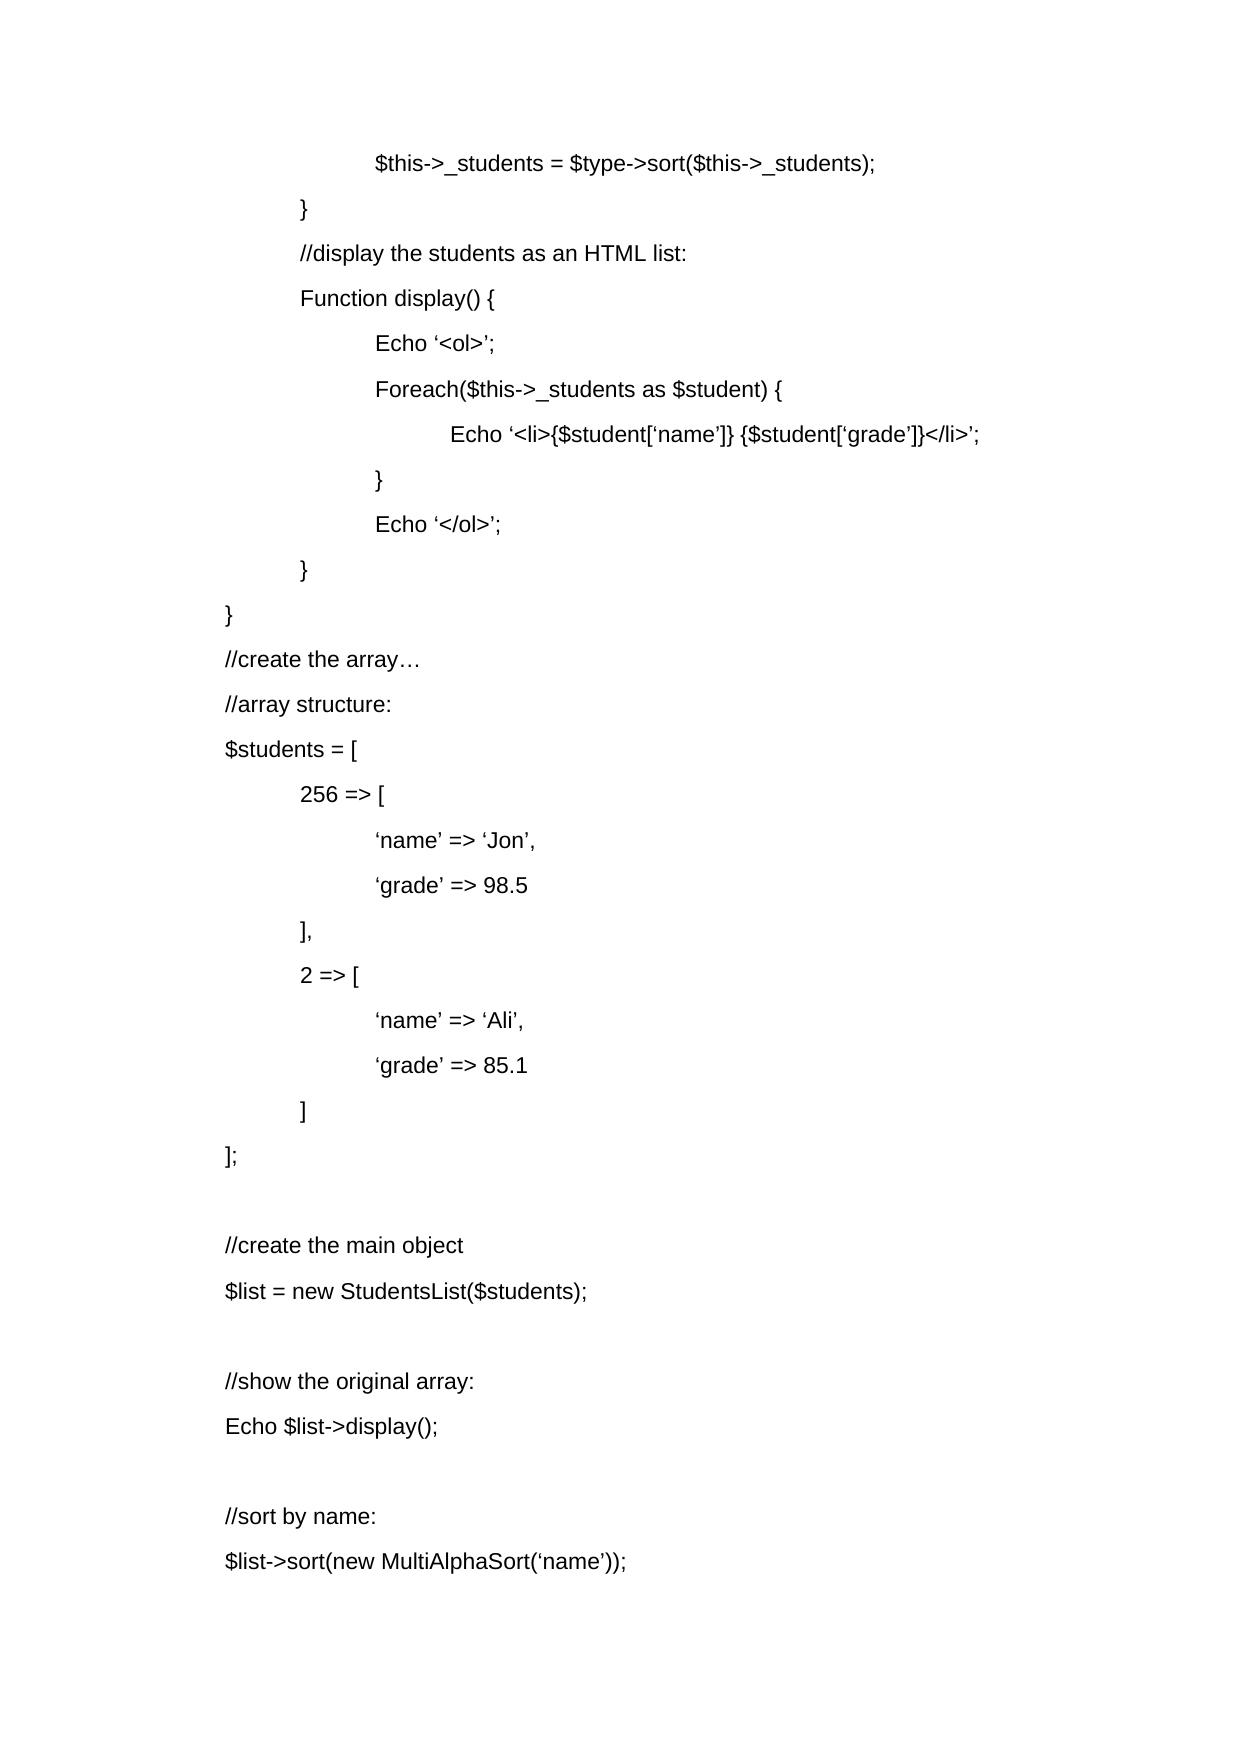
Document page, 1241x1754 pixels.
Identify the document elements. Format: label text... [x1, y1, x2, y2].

text Function display() { [150, 285, 1090, 312]
text //create the main object [225, 1232, 1090, 1259]
text $students = [ [150, 736, 1090, 763]
text } [150, 556, 1090, 582]
text } [150, 601, 1090, 627]
text 2 => [ [300, 962, 1090, 988]
text Echo $list->display(); [225, 1413, 1090, 1439]
text 256 => [ [150, 781, 1090, 808]
text $list->sort(new MultiAlphaSort(‘name’)); [225, 1548, 1090, 1574]
text } [150, 466, 1090, 492]
text $list = new StudentsList($students); [225, 1278, 1090, 1304]
text //display the students as an HTML list: [150, 240, 1090, 267]
text //sort by name: [225, 1503, 1090, 1529]
text ‘name’ => ‘Ali’, [300, 1007, 1090, 1033]
text ‘grade’ => 85.1 [300, 1052, 1090, 1078]
text ‘grade’ => 98.5 [300, 872, 1090, 898]
text ‘name’ => ‘Jon’, [300, 827, 1090, 853]
text //array structure: [150, 691, 1090, 718]
text Echo ‘<ol>’; [150, 330, 1090, 357]
text $this->_students = $type->sort($this->_students); [150, 150, 1090, 176]
text //show the original array: [225, 1368, 1090, 1394]
text ], [300, 917, 1090, 943]
text Echo ‘</ol>’; [150, 511, 1090, 537]
text ] [300, 1097, 1090, 1123]
text //create the array… [150, 646, 1090, 672]
text Foreach($this->_students as $student) { [150, 376, 1090, 402]
text } [150, 195, 1090, 221]
text ]; [225, 1142, 1090, 1169]
text Echo ‘<li>{$student[‘name’]} {$student[‘grade’]}</li>’; [150, 421, 1090, 447]
